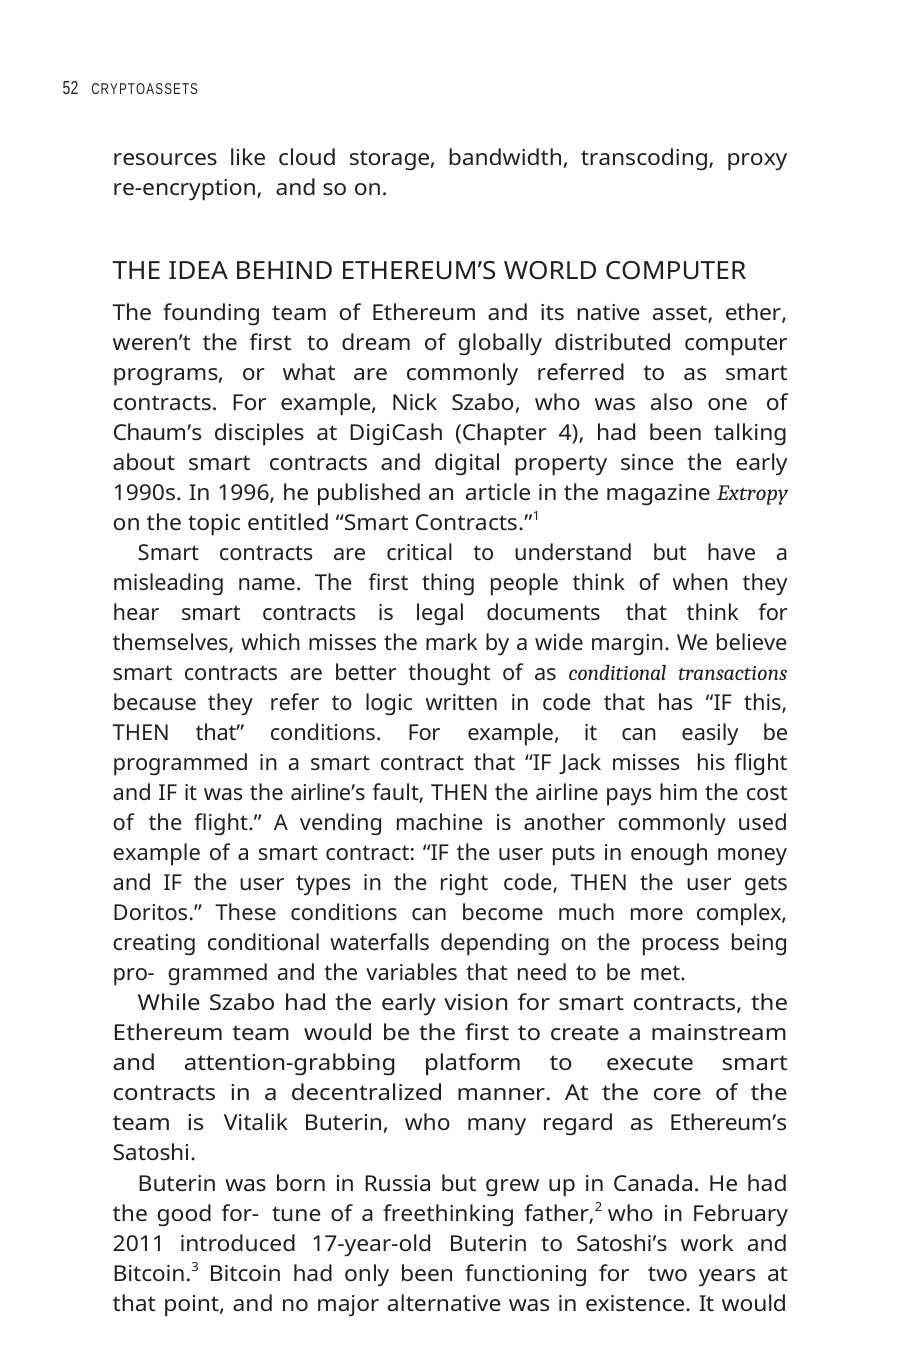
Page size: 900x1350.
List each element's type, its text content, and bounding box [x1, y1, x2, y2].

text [112, 1167, 788, 1317]
text While Szabo had the early vision for smart contracts, the Ethereum team would be the first to create a mainstream and attention-grabbing platform to execute smart contracts in a decentralized manner. At the core of the team is Vitalik Buterin, who many regard as Ethereum’s Satoshi. [112, 987, 788, 1167]
text resources like cloud storage, bandwidth, transcoding, proxy re-encryption, and so on. [112, 142, 788, 201]
text Smart contracts are critical to understand but have a misleading name. The first thing people think of when they hear smart contracts is legal documents that think for themselves, which misses the mark by a wide margin. We believe smart contracts are better thought of as conditional transactions because they refer to logic written in code that has “IF this, THEN that” conditions. For example, it can easily be programmed in a smart contract that “IF Jack misses his flight and IF it was the airline’s fault, THEN the airline pays him the cost of the flight.” A vending machine is another commonly used example of a smart contract: “IF the user puts in enough money and IF the user types in the right code, THEN the user gets Doritos.” These conditions can become much more complex, creating conditional waterfalls depending on the process being pro- grammed and the variables that need to be met. [112, 537, 788, 987]
text The founding team of Ethereum and its native asset, ether, weren’t the first to dream of globally distributed computer programs, or what are commonly referred to as smart contracts. For example, Nick Szabo, who was also one of Chaum’s disciples at DigiCash (Chapter 4), had been talking about smart contracts and digital property since the early 1990s. In 1996, he published an article in the magazine Extropy on the topic entitled “Smart Contracts.”1 [112, 297, 788, 537]
text 52 CRYPTOASSETS [62, 77, 800, 99]
subtitle THE IDEA BEHIND ETHEREUM’S WORLD COMPUTER [112, 253, 800, 287]
